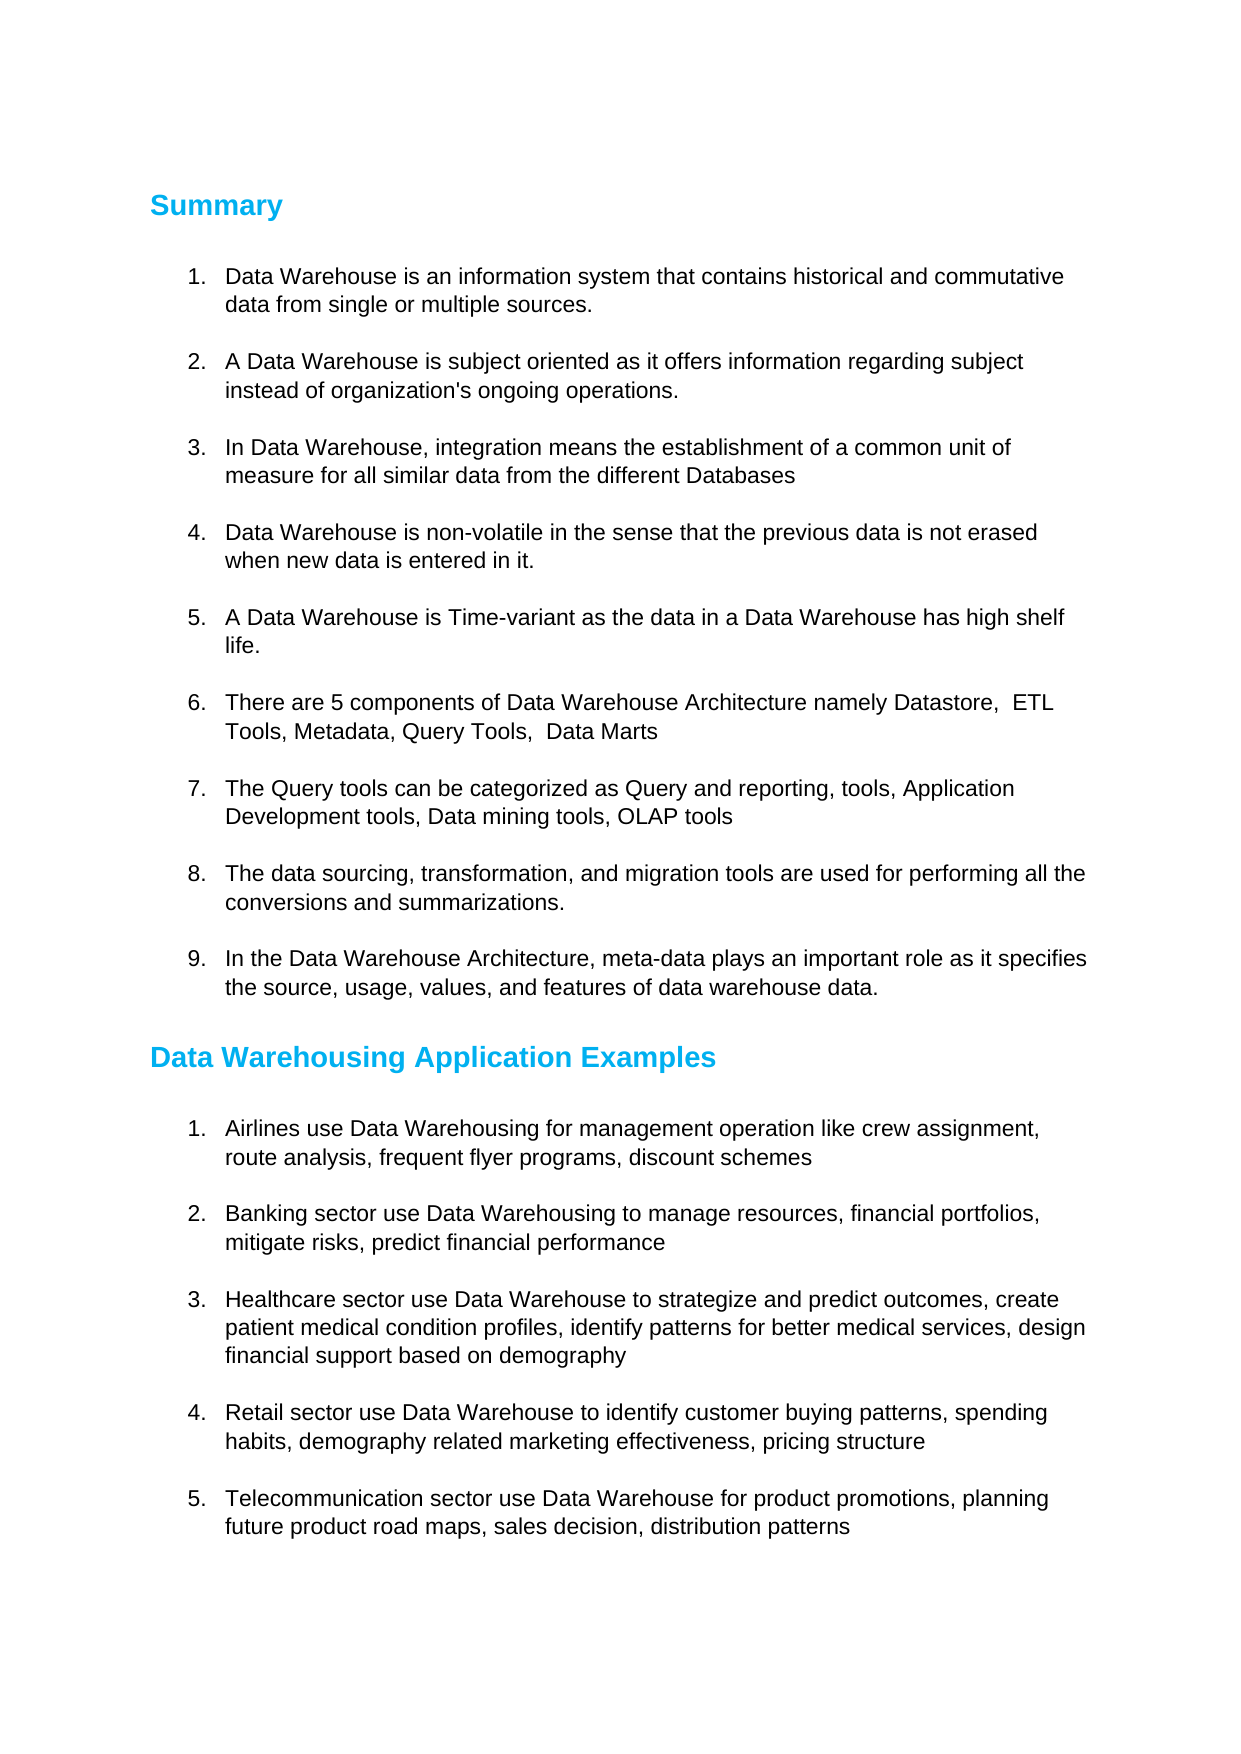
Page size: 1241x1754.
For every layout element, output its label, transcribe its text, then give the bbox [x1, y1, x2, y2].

list Airlines use Data Warehousing for management operation like crew assignment, route analysis, frequent flyer programs, discount schemes [187, 1115, 1090, 1170]
list Banking sector use Data Warehousing to manage resources, financial portfolios, mitigate risks, predict financial performance [187, 1200, 1090, 1255]
list A Data Warehouse is subject oriented as it offers information regarding subject instead of organization's ongoing operations. [187, 348, 1090, 403]
list The data sourcing, transformation, and migration tools are used for performing all the conversions and summarizations. [187, 860, 1090, 915]
list Telecommunication sector use Data Warehouse for product promotions, planning future product road maps, sales decision, distribution patterns [187, 1485, 1090, 1539]
list Data Warehouse is an information system that contains historical and commutative data from single or multiple sources. [187, 263, 1090, 318]
list In Data Warehouse, integration means the establishment of a common unit of measure for all similar data from the different Databases [187, 433, 1090, 488]
list There are 5 components of Data Warehouse Architecture namely Datastore, ETL Tools, Metadata, Query Tools, Data Marts [187, 689, 1090, 744]
subtitle Data Warehousing Application Examples [150, 1040, 1090, 1073]
subtitle Summary [150, 187, 1090, 221]
list The Query tools can be categorized as Query and reporting, tools, Application Development tools, Data mining tools, OLAP tools [187, 775, 1090, 829]
list Healthcare sector use Data Warehouse to strategize and predict outcomes, create patient medical condition profiles, identify patterns for better medical services, design financial support based on demography [187, 1286, 1090, 1369]
list Data Warehouse is non-volatile in the sense that the previous data is not erased when new data is entered in it. [187, 519, 1090, 573]
list A Data Warehouse is Time-variant as the data in a Data Warehouse has high shelf life. [187, 604, 1090, 659]
list In the Data Warehouse Architecture, meta-data plays an important role as it specifies the source, usage, values, and features of data warehouse data. [187, 945, 1090, 1000]
list Retail sector use Data Warehouse to identify customer buying patterns, spending habits, demography related marketing effectiveness, pricing structure [187, 1399, 1090, 1454]
